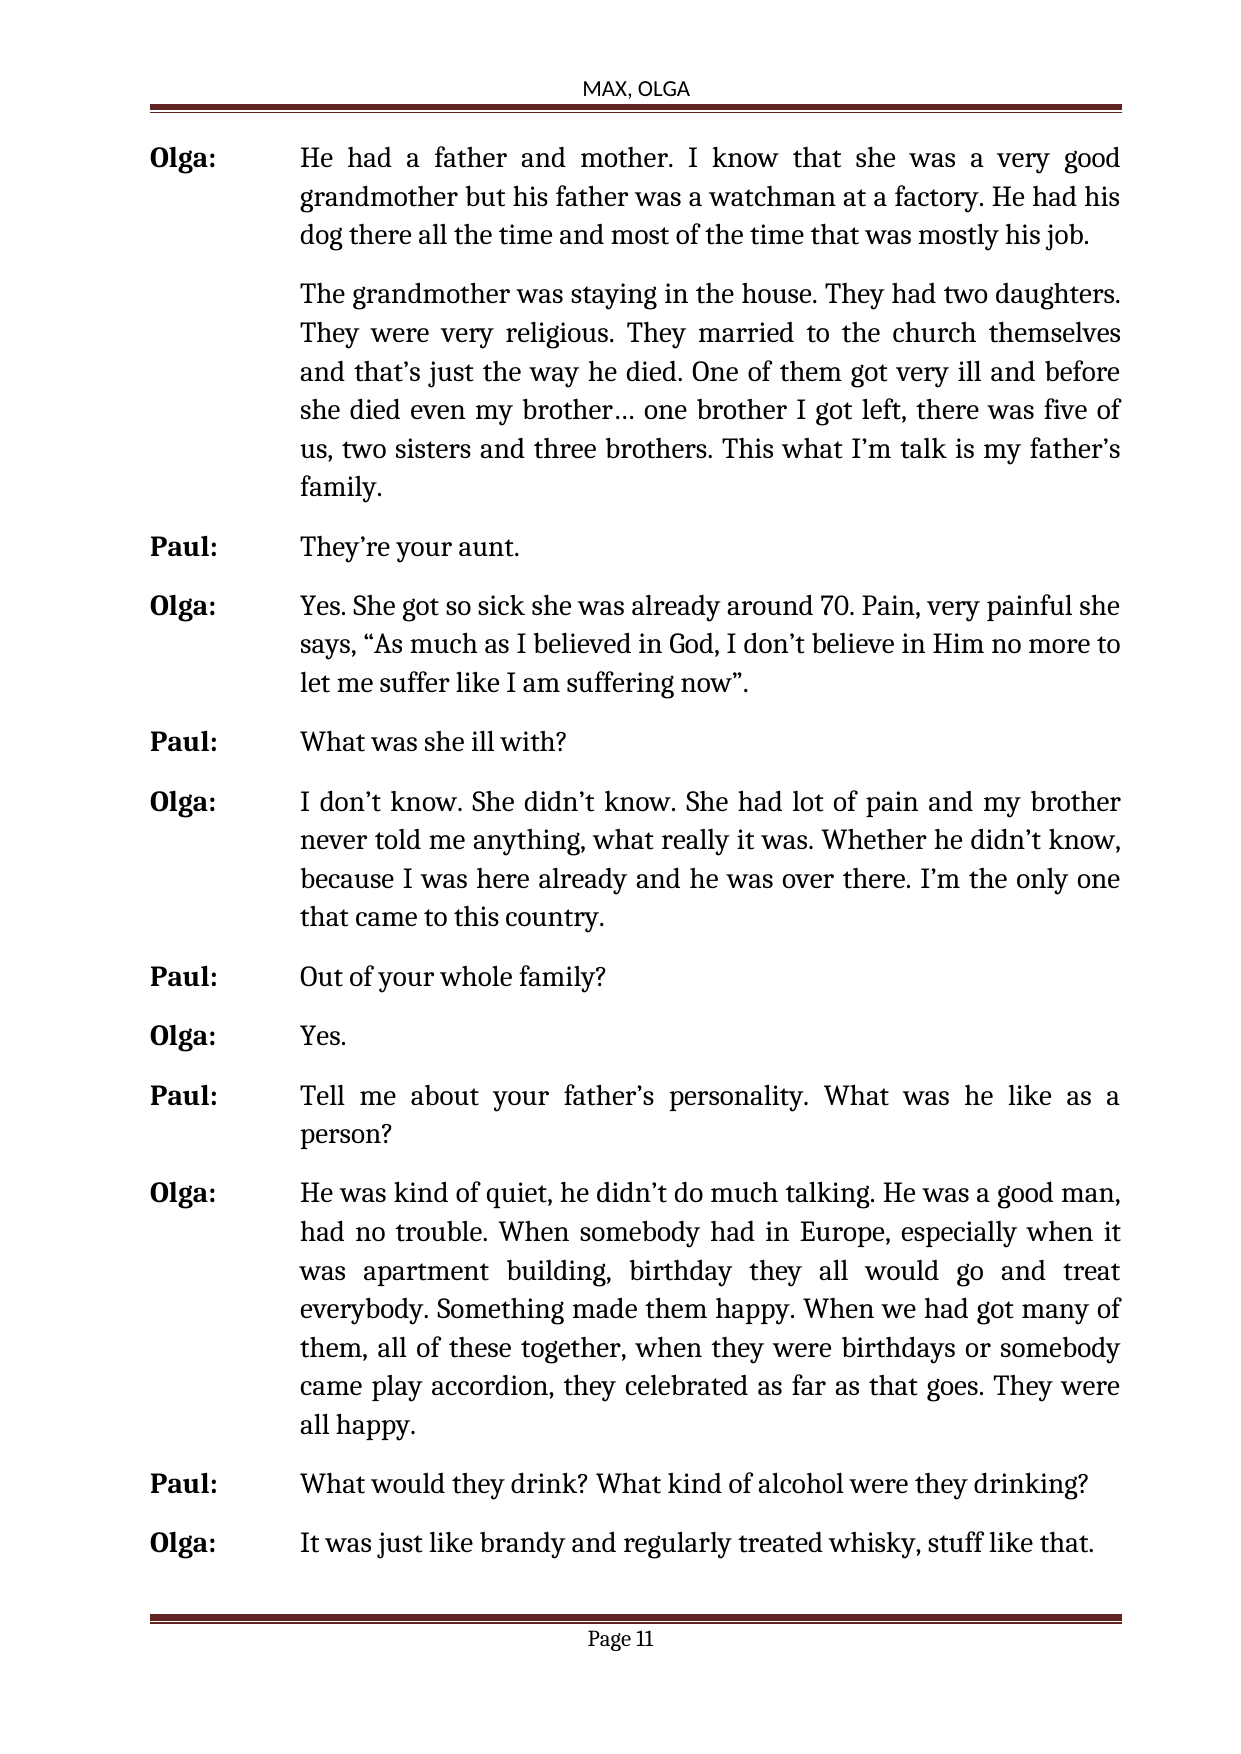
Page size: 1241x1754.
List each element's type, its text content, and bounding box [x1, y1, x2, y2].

text Olga: I don’t know. She didn’t know. She had lot of pain and my brother never told me anything, what really it was. Whether he didn’t know, because I was here already and he was over there. I’m the only one that came to this country. [150, 785, 1122, 934]
text Olga: Yes. [150, 1019, 1122, 1053]
text Olga: He had a father and mother. I know that she was a very good grandmother but his father was a watchman at a factory. He had his dog there all the time and most of the time that was mostly his job. [150, 141, 1122, 252]
text Paul: They’re your aunt. [150, 530, 1122, 563]
text Paul: Out of your whole family? [150, 960, 1122, 993]
text Olga: Yes. She got so sick she was already around 70. Pain, very painful she says, “As much as I believed in God, I don’t believe in Him no more to let me suffer like I am suffering now”. [150, 589, 1122, 700]
text Paul: What was she ill with? [150, 726, 1122, 759]
text Olga: He was kind of quiet, he didn’t do much talking. He was a good man, had no trouble. When somebody had in Europe, especially when it was apartment building, birthday they all would go and treat everybody. Something made them happy. When we had got many of them, all of these together, when they were birthdays or somebody came play accordion, they celebrated as far as that goes. They were all happy. [150, 1177, 1122, 1441]
text Paul: What would they drink? What kind of alcohol were they drinking? [150, 1467, 1122, 1501]
text Paul: Tell me about your father’s personality. What was he like as a person? [150, 1079, 1122, 1151]
text Olga: It was just like brandy and regularly treated whisky, stuff like that. [150, 1527, 1122, 1560]
text The grandmother was staying in the house. They had two daughters. They were very religious. They married to the church themselves and that’s just the way he died. One of them got very ill and before she died even my brother… one brother I got left, there was five of us, two sisters and three brothers. This what I’m talk is my father’s family. [300, 278, 1122, 504]
